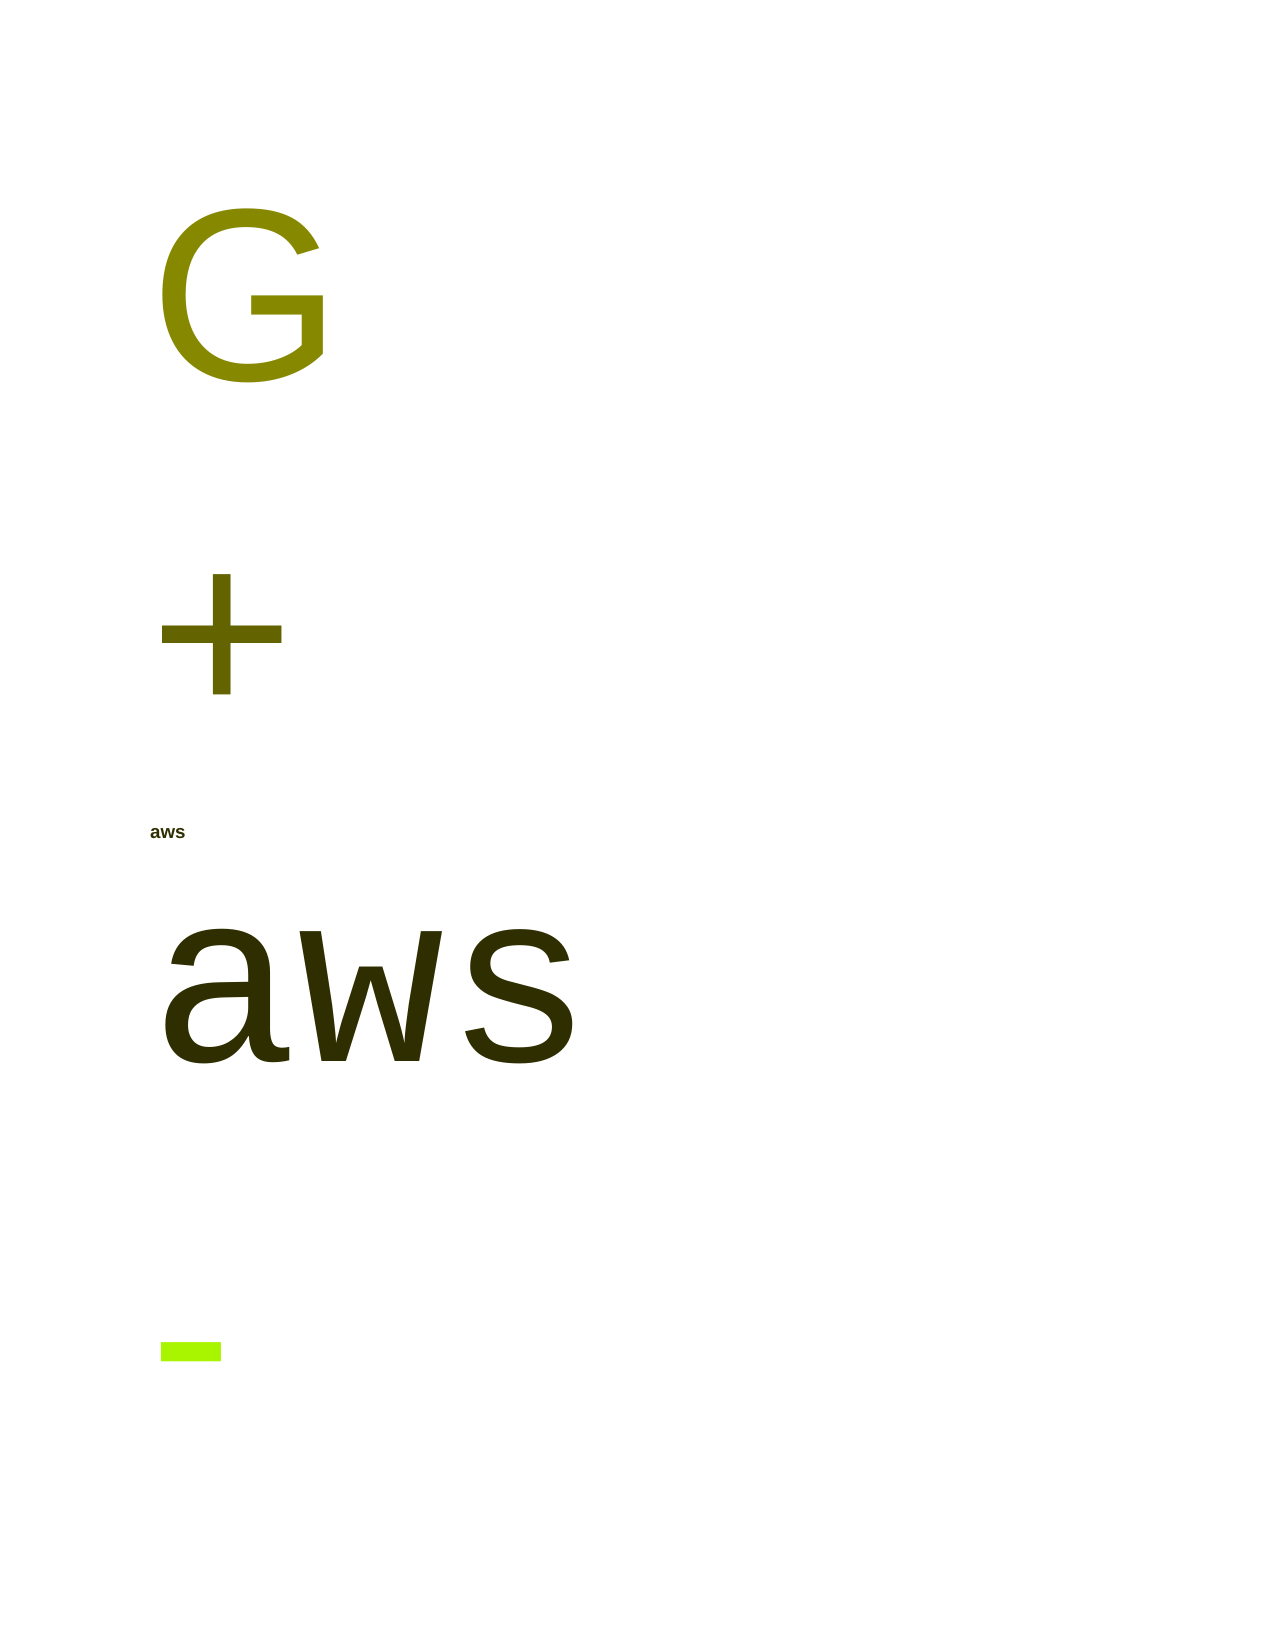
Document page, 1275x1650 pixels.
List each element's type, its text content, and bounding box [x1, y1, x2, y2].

text aws [150, 821, 1125, 843]
text + [150, 486, 1125, 768]
text G [150, 150, 1125, 433]
text aws [150, 856, 1125, 1135]
text - [150, 1187, 1125, 1469]
